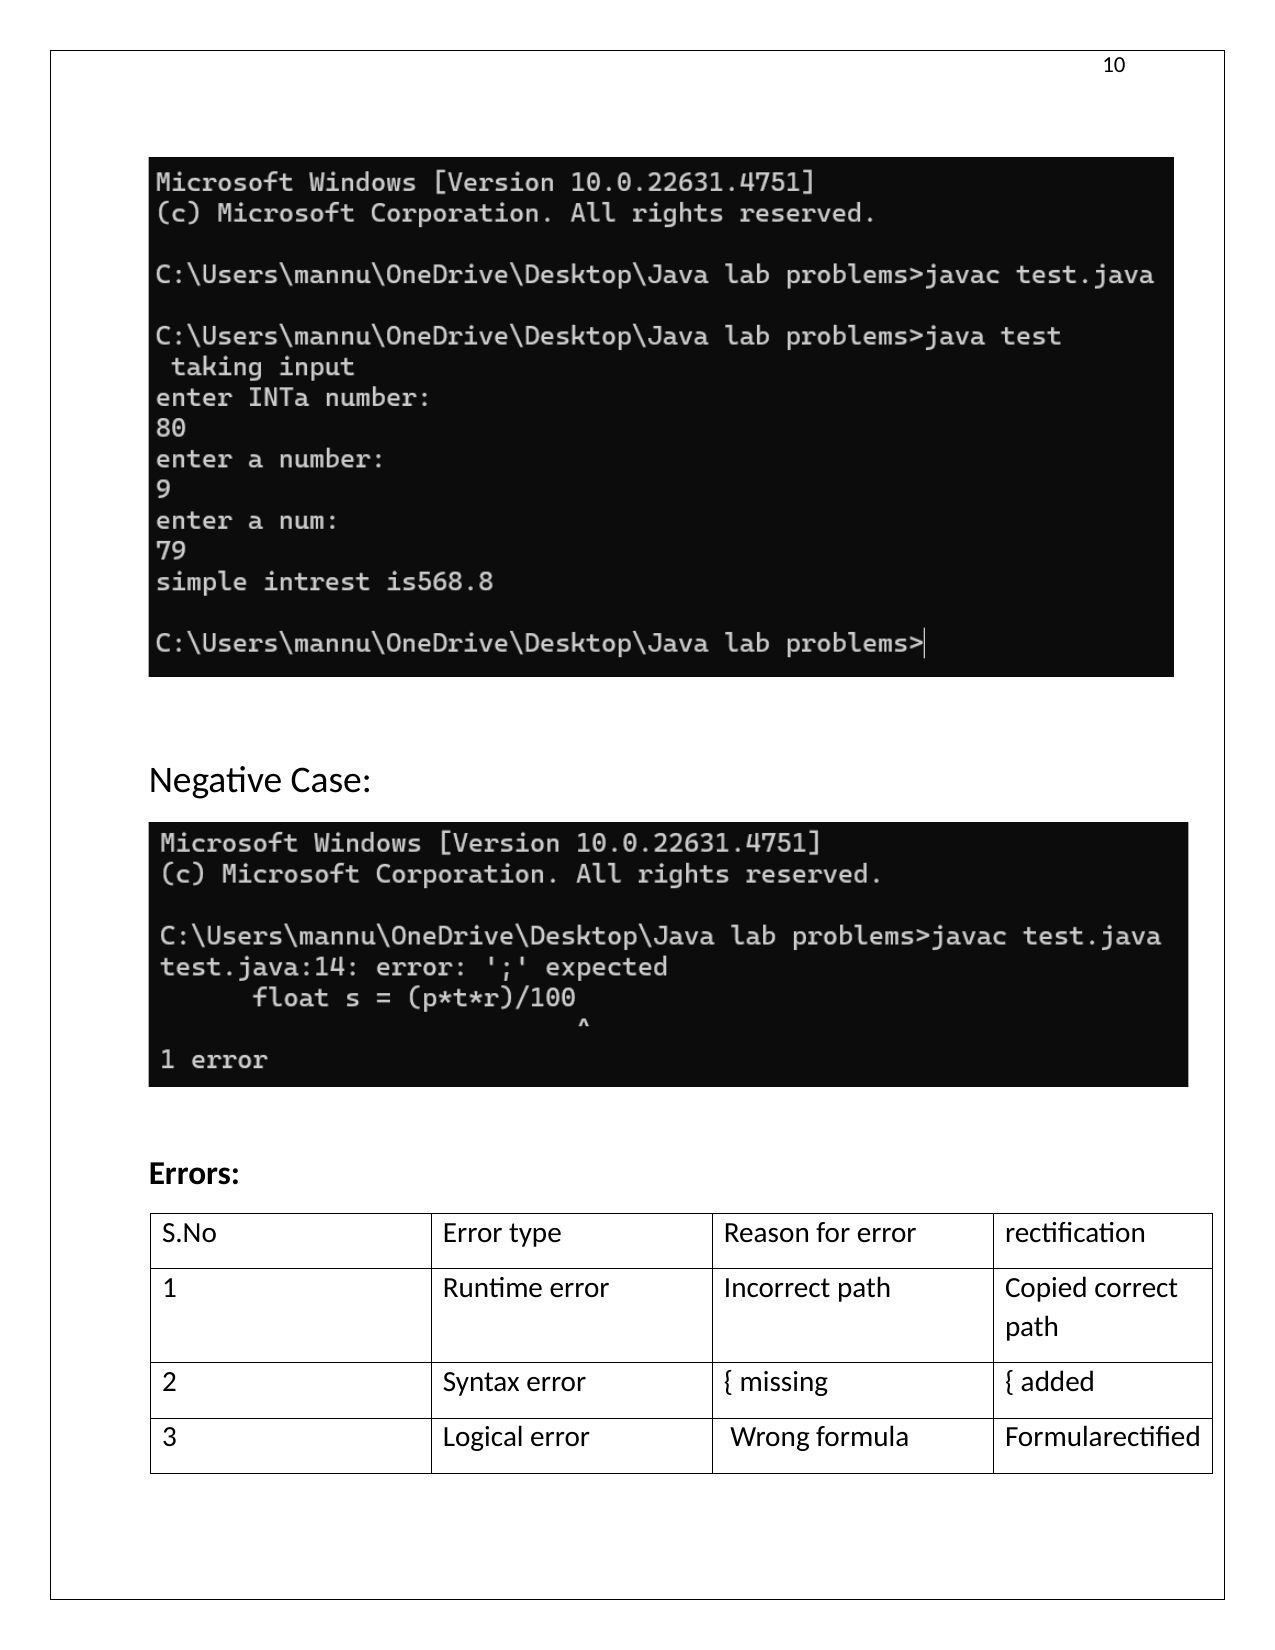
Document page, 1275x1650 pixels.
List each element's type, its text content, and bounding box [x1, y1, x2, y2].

table_cell Copied correct path [994, 1269, 1212, 1362]
table_cell Syntax error [432, 1363, 712, 1417]
table_cell 3 [151, 1419, 431, 1473]
table_header Error type [432, 1214, 712, 1268]
table_cell Incorrect path [713, 1269, 993, 1362]
text Negative Case: [148, 756, 1275, 802]
table_header Reason for error [713, 1214, 993, 1268]
table_cell { added [994, 1363, 1212, 1417]
picture [148, 157, 1174, 677]
table_cell { missing [713, 1363, 993, 1417]
table_cell Logical error [432, 1419, 712, 1473]
table_cell Wrong formula [713, 1419, 993, 1473]
table_header rectification [994, 1214, 1212, 1268]
table_header S.No [151, 1214, 431, 1268]
picture [148, 822, 1189, 1087]
table_cell 1 [151, 1269, 431, 1362]
table_cell Formularectified [994, 1419, 1212, 1473]
table_cell 2 [151, 1363, 431, 1417]
text Errors: [148, 1152, 1275, 1193]
table_cell Runtime error [432, 1269, 712, 1362]
